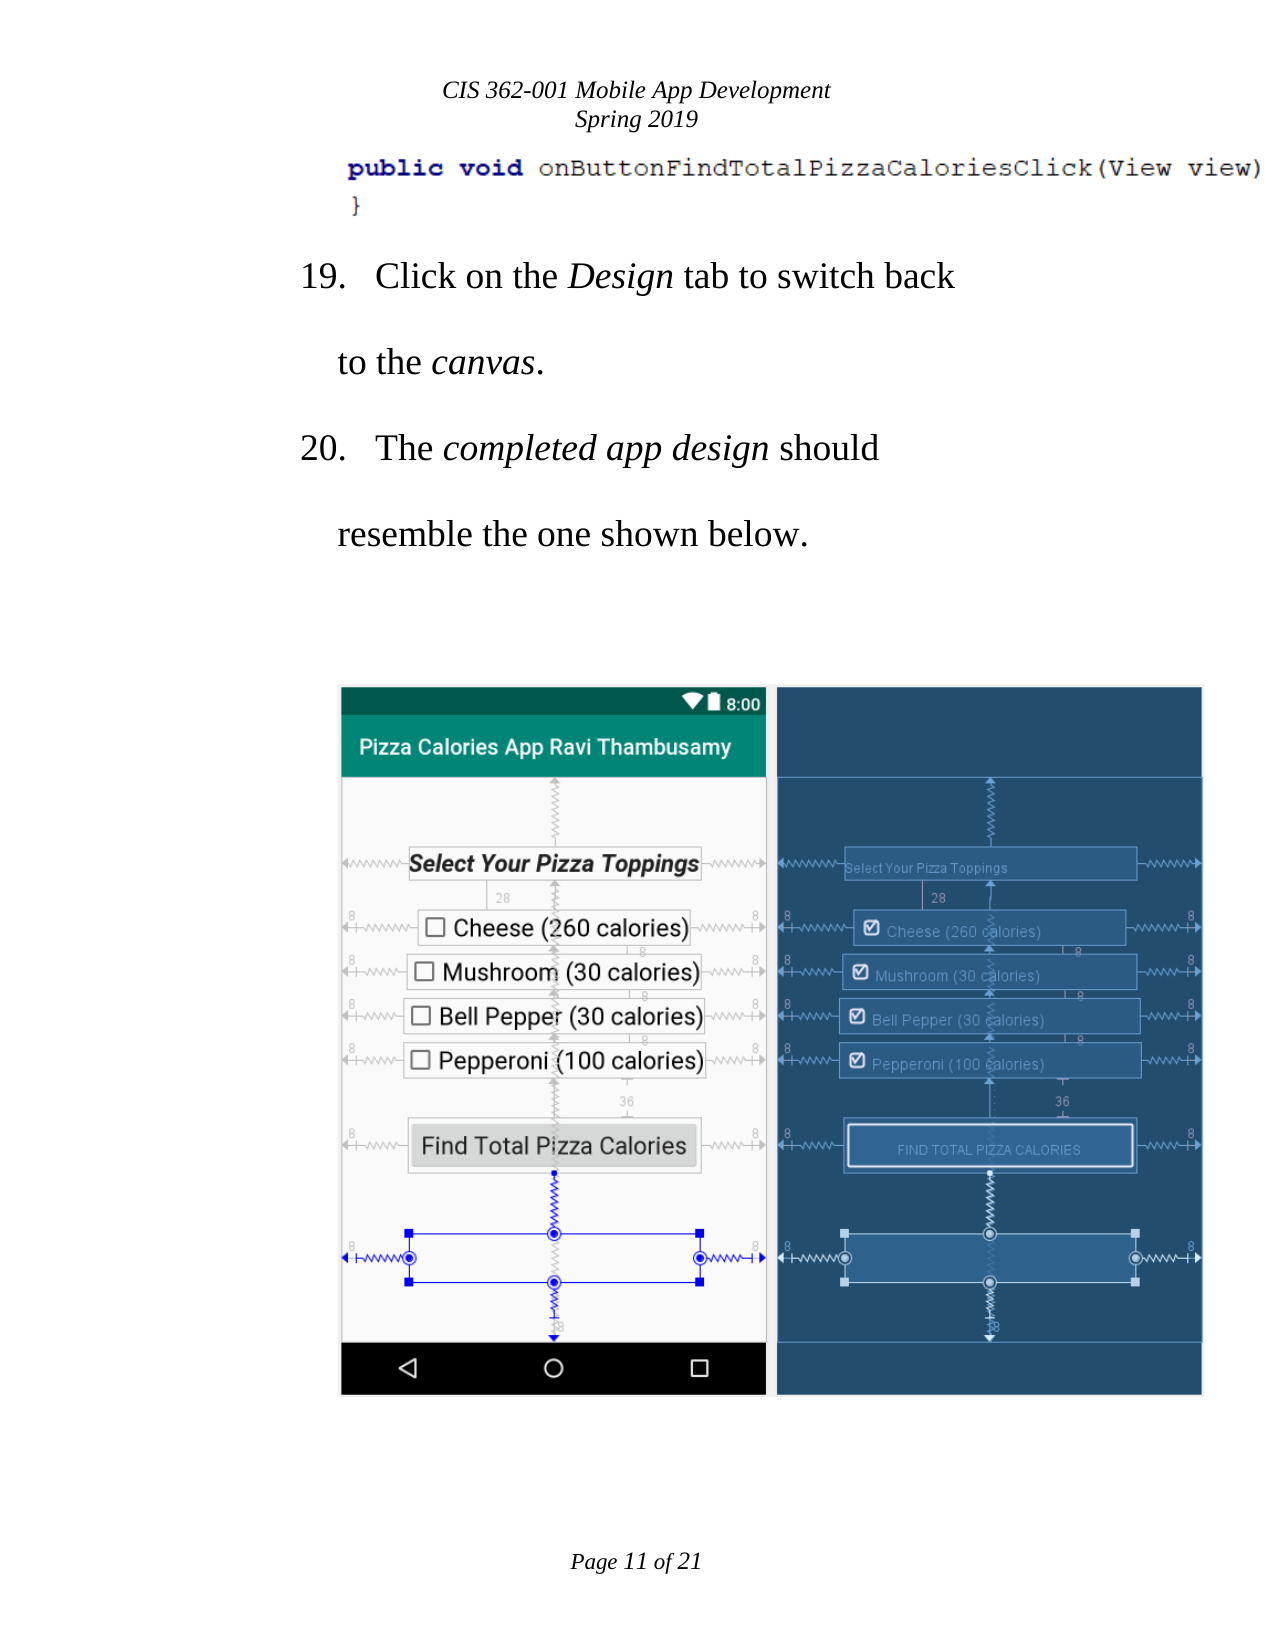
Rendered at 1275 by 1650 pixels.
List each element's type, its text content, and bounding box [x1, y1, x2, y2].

list Click on the Design tab to switch back to the canvas. [300, 253, 975, 382]
picture [337, 684, 1205, 1397]
list The completed app design should resemble the one shown below. [300, 426, 975, 555]
picture [337, 150, 1275, 225]
